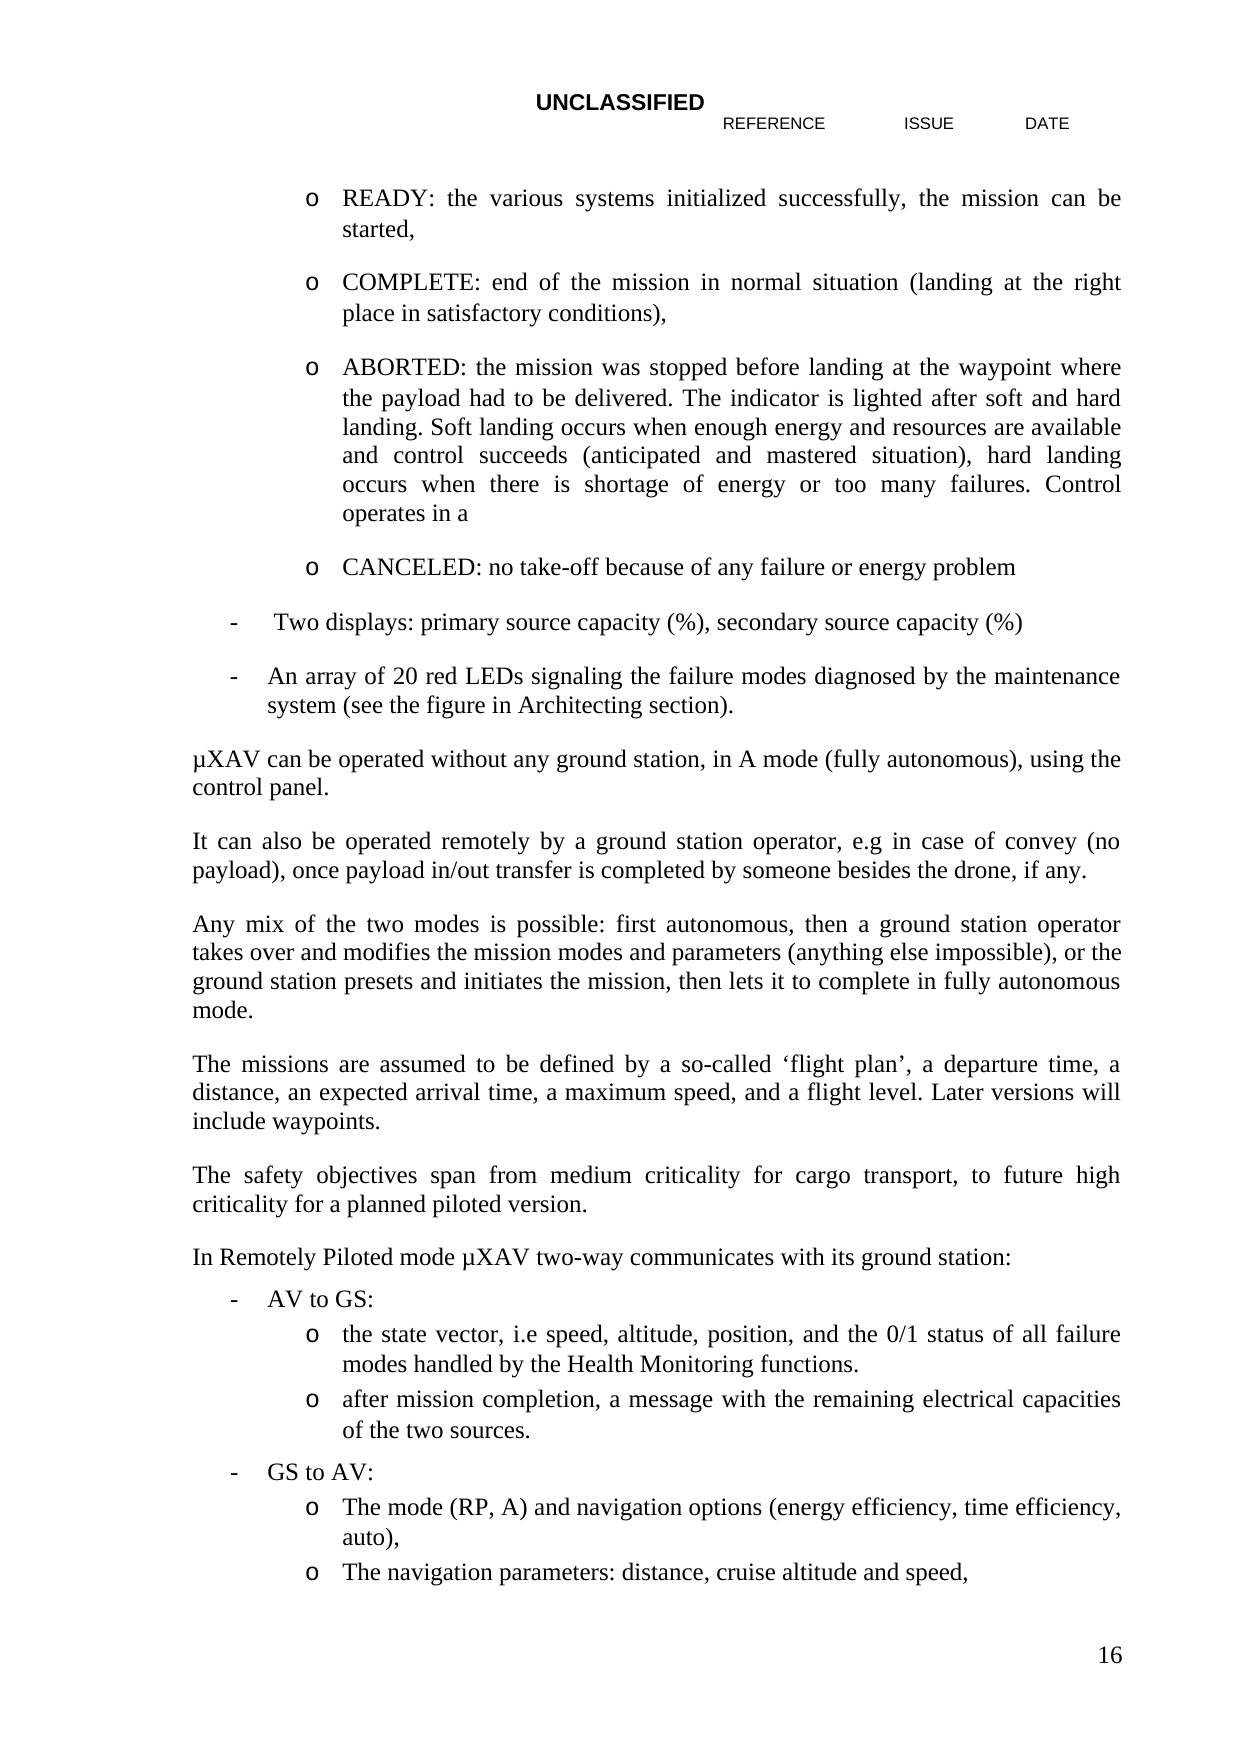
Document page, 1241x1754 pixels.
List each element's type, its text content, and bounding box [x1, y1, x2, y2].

list after mission completion, a message with the remaining electrical capacities of the two sources. [305, 1384, 1122, 1444]
list ABORTED: the mission was stopped before landing at the waypoint where the payload had to be delivered. The indicator is lighted after soft and hard landing. Soft landing occurs when enough energy and resources are available and control succeeds (anticipated and mastered situation), hard landing occurs when there is shortage of energy or too many failures. Control operates in a [304, 352, 1122, 527]
list CANCELED: no take-off because of any failure or energy problem [304, 552, 1122, 582]
text The safety objectives span from medium criticality for cargo transport, to future high criticality for a planned piloted version. [192, 1160, 1122, 1217]
text The missions are assumed to be defined by a so-called ‘flight plan’, a departure time, a distance, an expected arrival time, a maximum speed, and a flight level. Later versions will include waypoints. [192, 1049, 1122, 1135]
list READY: the various systems initialized successfully, the mission can be started, [304, 183, 1122, 242]
list The navigation parameters: distance, cruise altitude and speed, [304, 1557, 1122, 1588]
list Two displays: primary source capacity (%), secondary source capacity (%) [229, 607, 1122, 636]
text Any mix of the two modes is possible: first autonomous, then a ground station operator takes over and modifies the mission modes and parameters (anything else impossible), or the ground station presets and initiates the mission, then lets it to complete in fully autonomous mode. [192, 909, 1122, 1024]
list the state vector, i.e speed, altitude, position, and the 0/1 status of all failure modes handled by the Health Monitoring functions. [305, 1319, 1122, 1378]
list The mode (RP, A) and navigation options (energy efficiency, time efficiency, auto), [304, 1492, 1122, 1551]
list GS to AV: [230, 1457, 1122, 1485]
list COMPLETE: end of the mission in normal situation (landing at the right place in satisfactory conditions), [304, 267, 1122, 327]
list An array of 20 red LEDs signaling the failure modes diagnosed by the maintenance system (see the figure in Architecting section). [229, 661, 1122, 719]
list AV to GS: [230, 1284, 1122, 1312]
text µXAV can be operated without any ground station, in A mode (fully autonomous), using the control panel. [192, 744, 1122, 801]
text In Remotely Piloted mode µXAV two-way communicates with its ground station: [192, 1242, 1122, 1271]
text It can also be operated remotely by a ground station operator, e.g in case of convey (no payload), once payload in/out transfer is completed by someone besides the drone, if any. [192, 826, 1122, 884]
